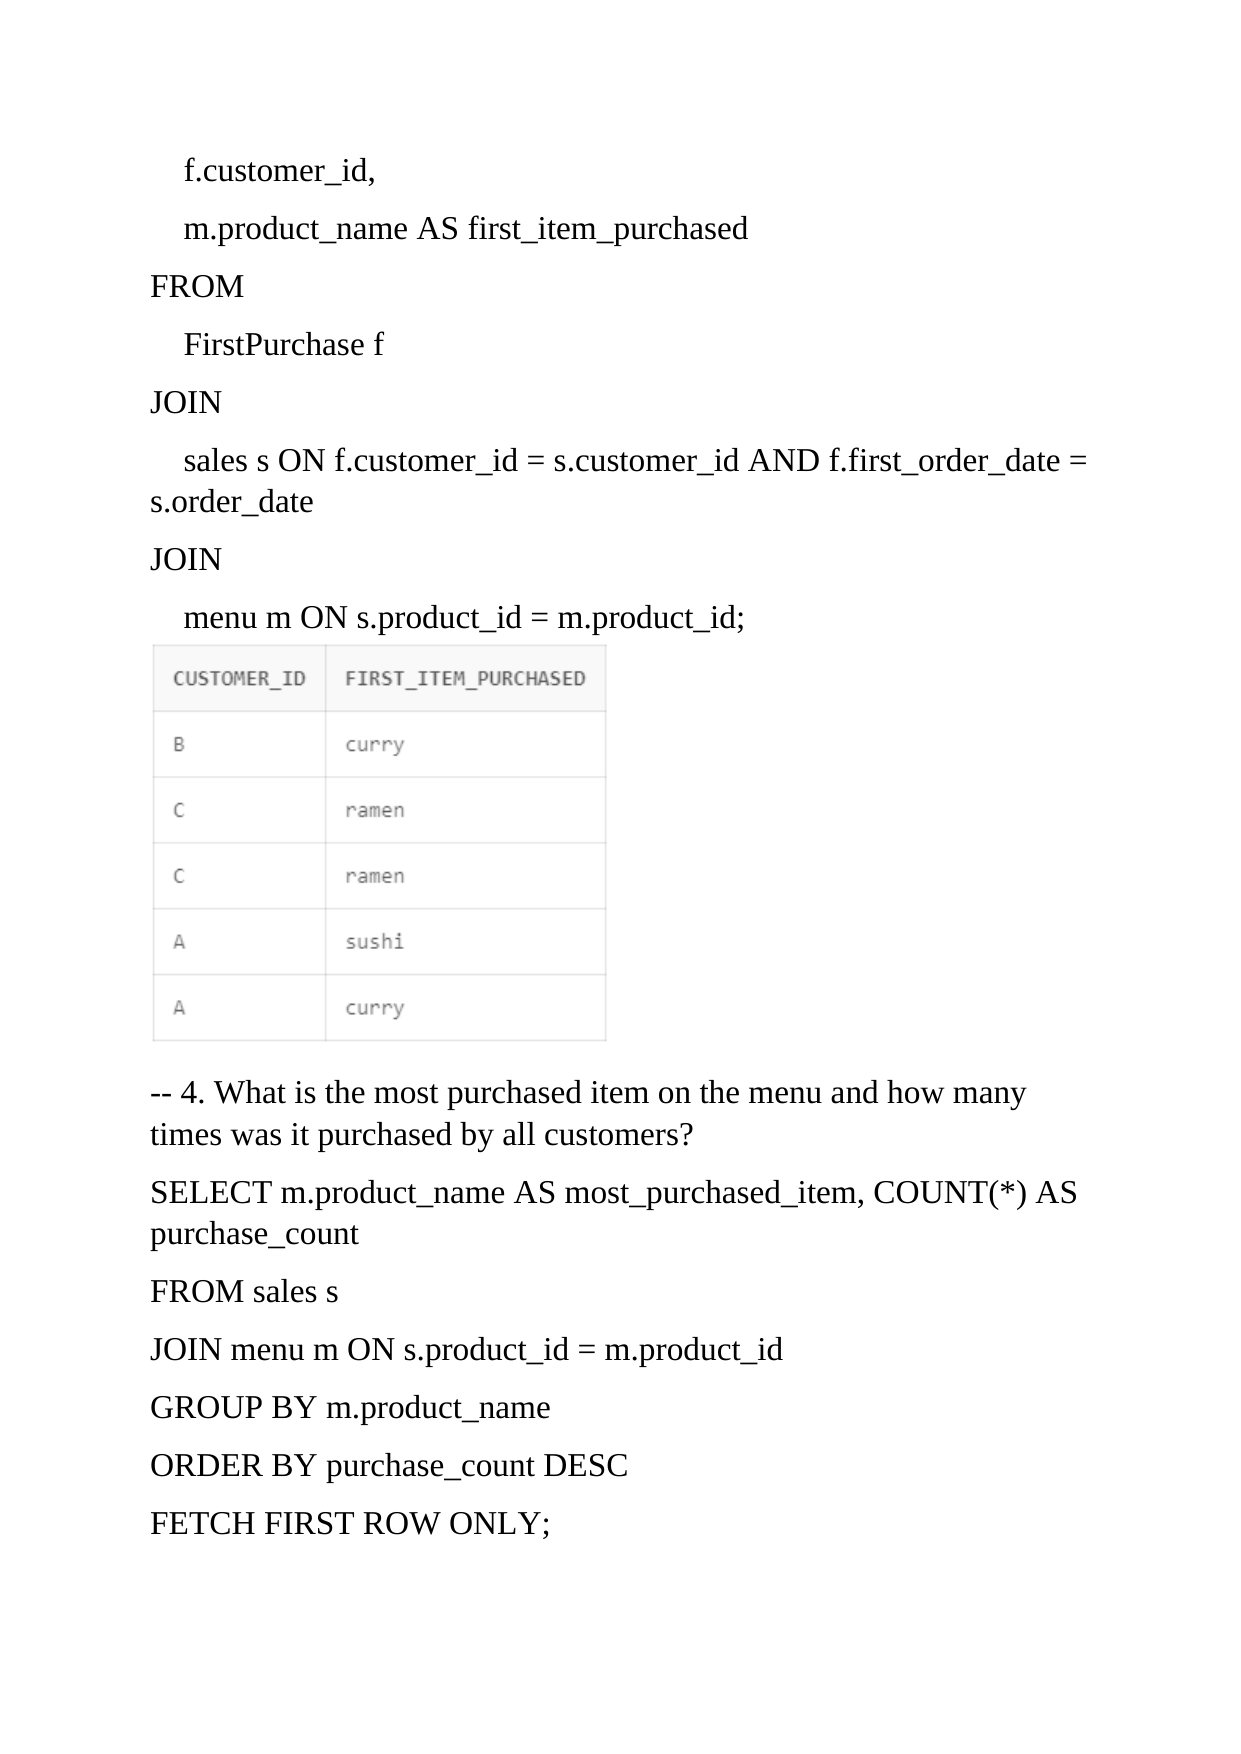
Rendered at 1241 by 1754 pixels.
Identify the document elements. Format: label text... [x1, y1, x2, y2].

text sales s ON f.customer_id = s.customer_id AND f.first_order_date = s.order_date [150, 440, 1090, 520]
text f.customer_id, [150, 150, 1090, 188]
text FROM [150, 266, 1090, 304]
text ORDER BY purchase_count DESC [150, 1445, 1090, 1484]
text m.product_name AS first_item_purchased [150, 208, 1090, 246]
text FirstPurchase f [150, 324, 1090, 362]
text FROM sales s [150, 1271, 1090, 1310]
text GROUP BY m.product_name [150, 1387, 1090, 1426]
text -- 4. What is the most purchased item on the menu and how many times was it purchased by all customers? [150, 1073, 1090, 1152]
text JOIN [150, 539, 1090, 578]
text SELECT m.product_name AS most_purchased_item, COUNT(*) AS purchase_count [150, 1172, 1090, 1252]
text JOIN menu m ON s.product_id = m.product_id [150, 1329, 1090, 1368]
picture [150, 638, 624, 1054]
text FETCH FIRST ROW ONLY; [150, 1503, 1090, 1542]
text JOIN [150, 382, 1090, 420]
